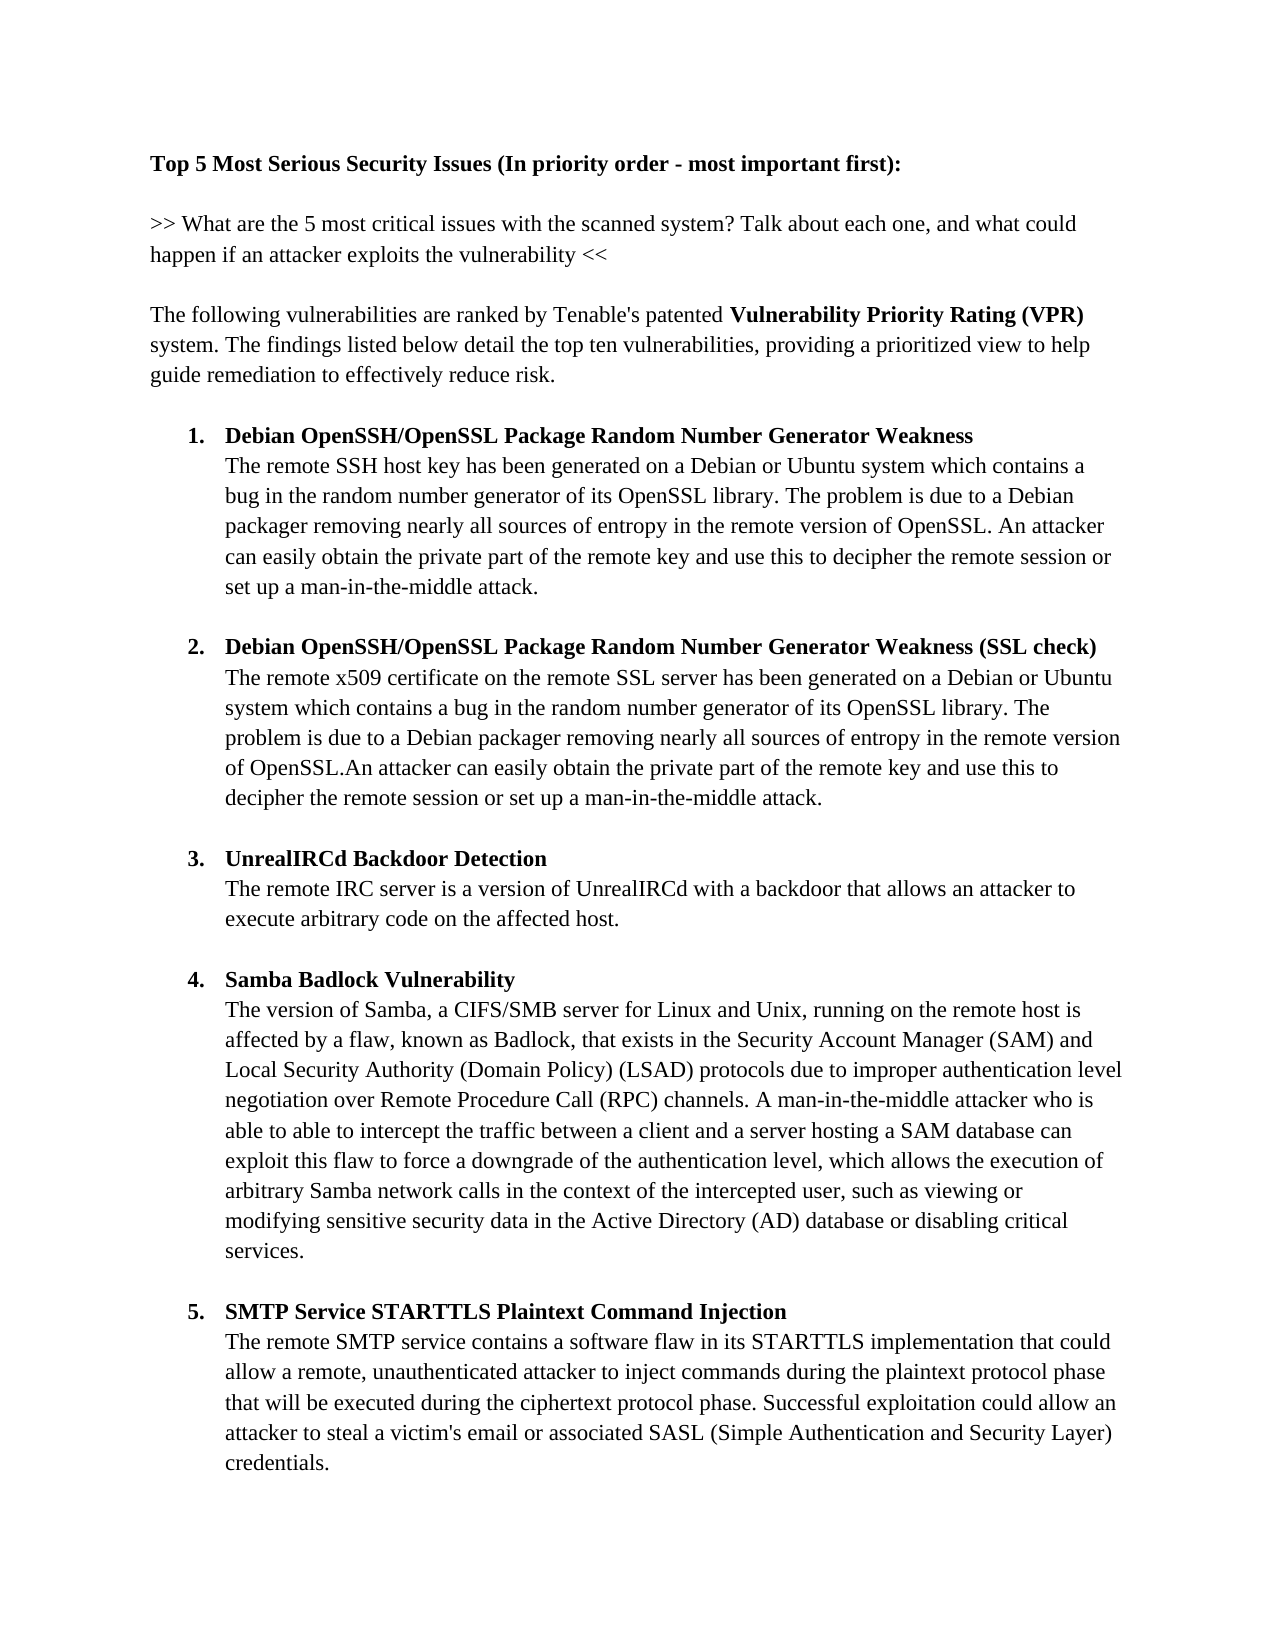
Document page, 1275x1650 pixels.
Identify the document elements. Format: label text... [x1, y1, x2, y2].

list Debian OpenSSH/OpenSSL Package Random Number Generator Weakness (SSL check) [187, 633, 1125, 660]
text >> What are the 5 most critical issues with the scanned system? Talk about each one, and what could happen if an attacker exploits the vulnerability << [150, 210, 1125, 267]
text The remote IRC server is a version of UnrealIRCd with a backdoor that allows an attacker to execute arbitrary code on the affected host. [225, 875, 1125, 932]
list Debian OpenSSH/OpenSSL Package Random Number Generator Weakness [187, 422, 1125, 448]
text Top 5 Most Serious Security Issues (In priority order - most important first): [150, 150, 1125, 176]
text The remote SMTP service contains a software flaw in its STARTTLS implementation that could allow a remote, unauthenticated attacker to inject commands during the plaintext protocol phase that will be executed during the ciphertext protocol phase. Successful exploitation could allow an attacker to steal a victim's email or associated SASL (Simple Authentication and Security Layer) credentials. [225, 1328, 1125, 1475]
text The remote x509 certificate on the remote SSL server has been generated on a Debian or Ubuntu system which contains a bug in the random number generator of its OpenSSL library. The problem is due to a Debian packager removing nearly all sources of entropy in the remote version of OpenSSL.An attacker can easily obtain the private part of the remote key and use this to decipher the remote session or set up a man-in-the-middle attack. [225, 663, 1125, 811]
list SMTP Service STARTTLS Plaintext Command Injection [187, 1298, 1125, 1324]
text The version of Samba, a CIFS/SMB server for Linux and Unix, running on the remote host is affected by a flaw, known as Badlock, that exists in the Security Account Manager (SAM) and Local Security Authority (Domain Policy) (LSAD) protocols due to improper authentication level negotiation over Remote Procedure Call (RPC) channels. A man-in-the-middle attacker who is able to able to intercept the traffic between a client and a server hosting a SAM database can exploit this flaw to force a downgrade of the authentication level, which allows the execution of arbitrary Samba network calls in the context of the intercepted user, such as viewing or modifying sensitive security data in the Active Directory (AD) database or disabling critical services. [225, 996, 1125, 1264]
list UnrealIRCd Backdoor Detection [187, 845, 1125, 871]
text The remote SSH host key has been generated on a Debian or Ubuntu system which contains a bug in the random number generator of its OpenSSL library. The problem is due to a Debian packager removing nearly all sources of entropy in the remote version of OpenSSL. An attacker can easily obtain the private part of the remote key and use this to decipher the remote session or set up a man-in-the-middle attack. [225, 452, 1125, 599]
text The following vulnerabilities are ranked by Tenable's patented Vulnerability Priority Rating (VPR) system. The findings listed below detail the top ten vulnerabilities, providing a prioritized view to help guide remediation to effectively reduce risk. [150, 301, 1125, 388]
list Samba Badlock Vulnerability [187, 966, 1125, 992]
